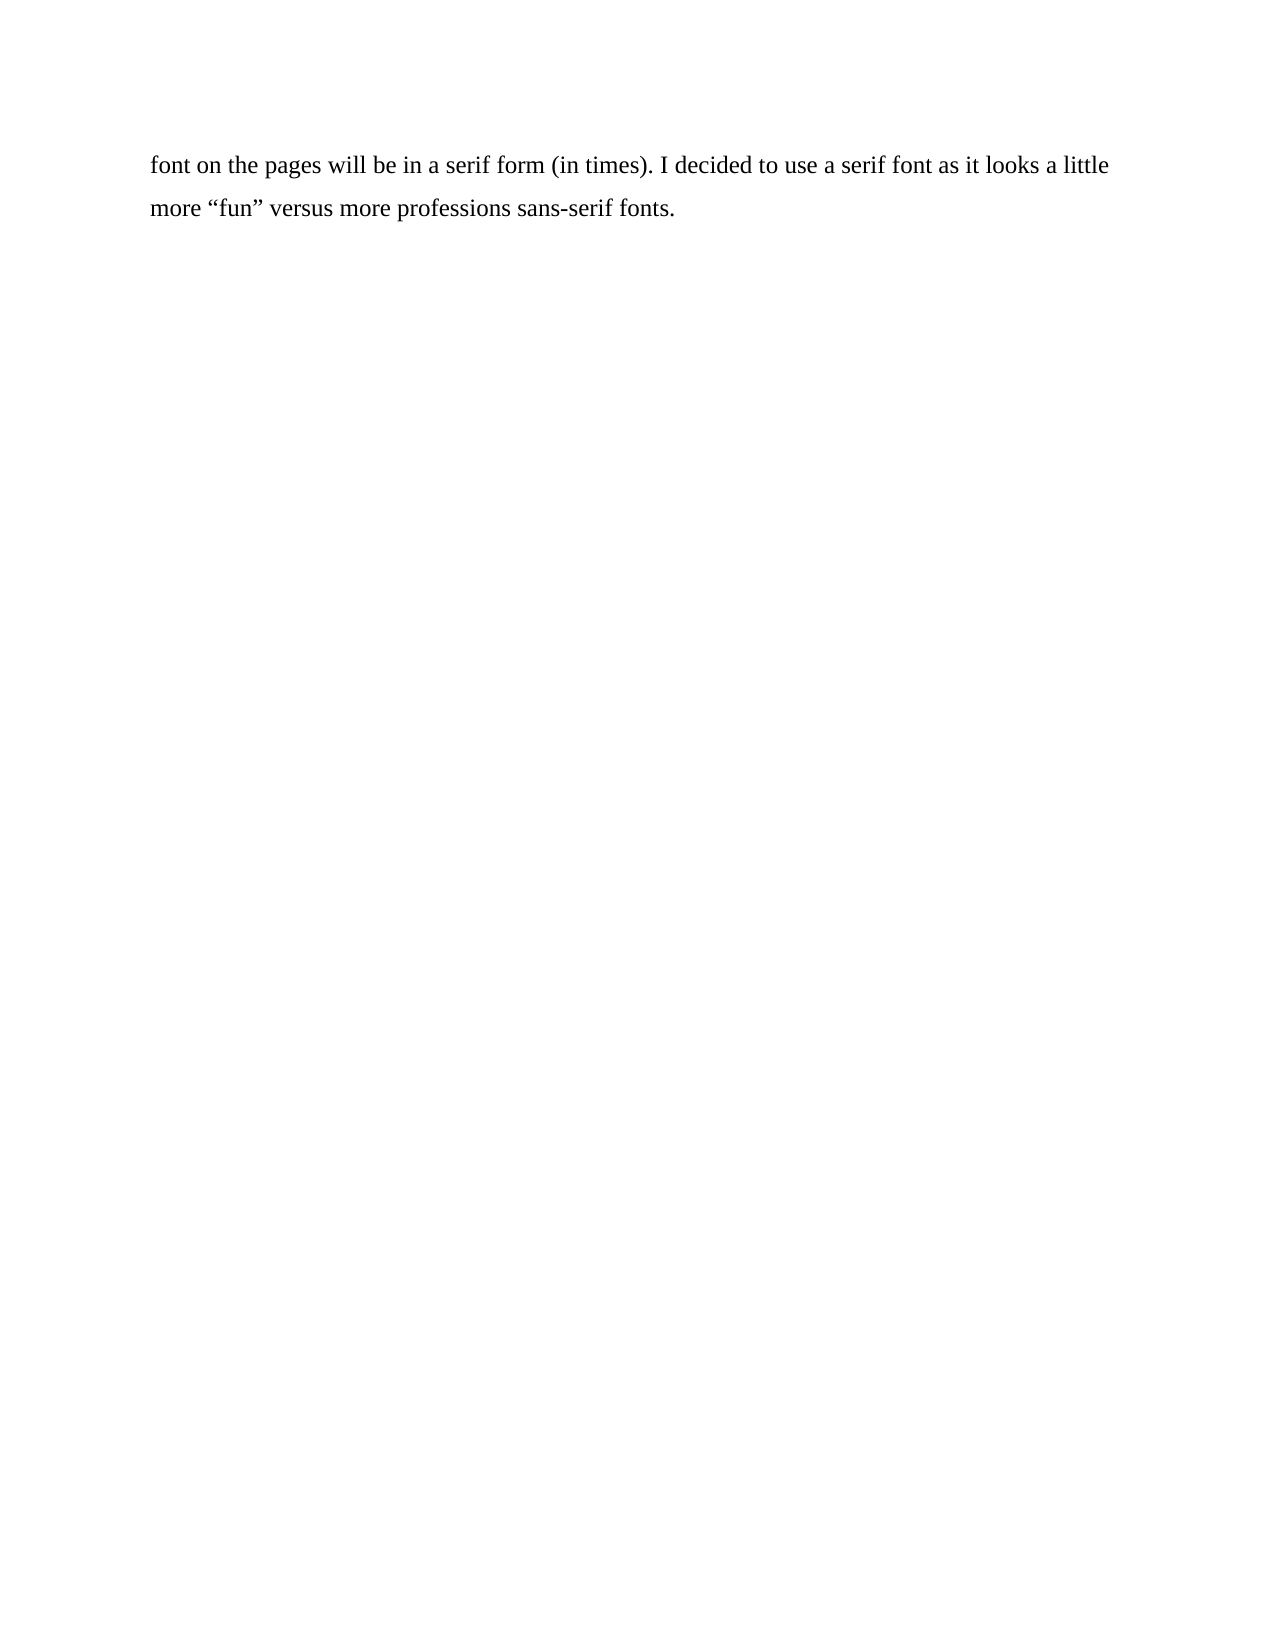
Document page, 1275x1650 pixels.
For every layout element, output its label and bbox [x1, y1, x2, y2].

text [150, 150, 1125, 222]
